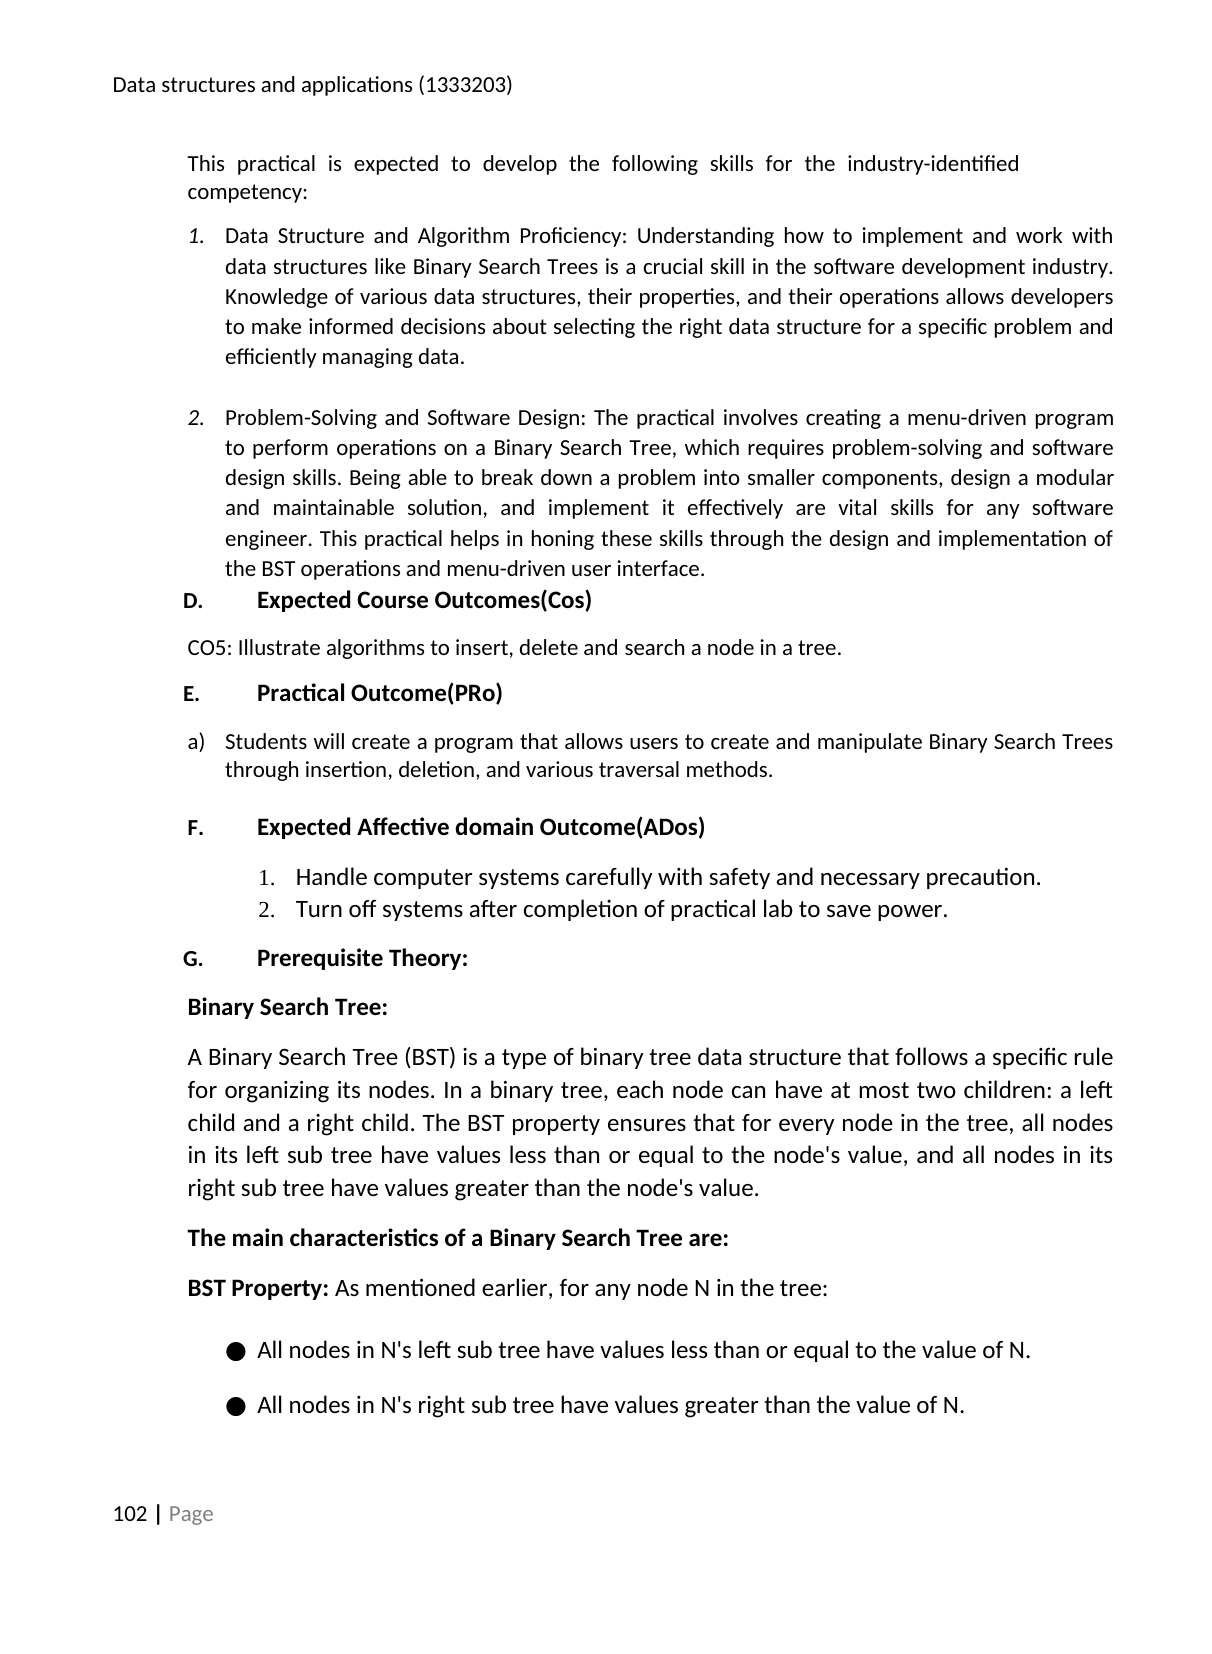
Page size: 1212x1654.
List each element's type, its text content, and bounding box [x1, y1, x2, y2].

list All nodes in N's left sub tree have values less than or equal to the value of N. [225, 1321, 1116, 1372]
list Practical Outcome(PRo) [183, 677, 1116, 708]
text The main characteristics of a Binary Search Tree are: [187, 1222, 1116, 1253]
list Problem-Solving and Software Design: The practical involves creating a menu-driven program to perform operations on a Binary Search Tree, which requires problem-solving and software design skills. Being able to break down a problem into smaller components, design a modular and maintainable solution, and implement it effectively are vital skills for any software engineer. This practical helps in honing these skills through the design and implementation of the BST operations and menu-driven user interface. [187, 403, 1116, 582]
list Data Structure and Algorithm Proficiency: Understanding how to implement and work with data structures like Binary Search Trees is a crucial skill in the software development industry. Knowledge of various data structures, their properties, and their operations allows developers to make informed decisions about selecting the right data structure for a specific problem and efficiently managing data. [187, 222, 1116, 370]
text This practical is expected to develop the following skills for the industry-identified competency: [187, 150, 1022, 205]
list Prerequisite Theory: [183, 942, 1116, 972]
text A Binary Search Tree (BST) is a type of binary tree data structure that follows a specific rule for organizing its nodes. In a binary tree, each node can have at most two children: a left child and a right child. The BST property ensures that for every node in the tree, all nodes in its left sub tree have values less than or equal to the node's value, and all nodes in its right sub tree have values greater than the node's value. [187, 1041, 1116, 1203]
text BST Property: As mentioned earlier, for any node N in the tree: [187, 1272, 1116, 1302]
list Students will create a program that allows users to create and manipulate Binary Search Trees through insertion, deletion, and various traversal methods. [187, 727, 1116, 783]
list Handle computer systems carefully with safety and necessary precaution. [258, 861, 1112, 891]
text Binary Search Tree: [187, 991, 1116, 1022]
list All nodes in N's right sub tree have values greater than the value of N. [225, 1377, 1116, 1428]
list Turn off systems after completion of practical lab to save power. [258, 893, 1112, 924]
text CO5: Illustrate algorithms to insert, delete and search a node in a tree. [187, 633, 1116, 661]
list Expected Affective domain Outcome(ADos) [187, 811, 782, 842]
list Expected Course Outcomes(Cos) [183, 584, 1116, 614]
